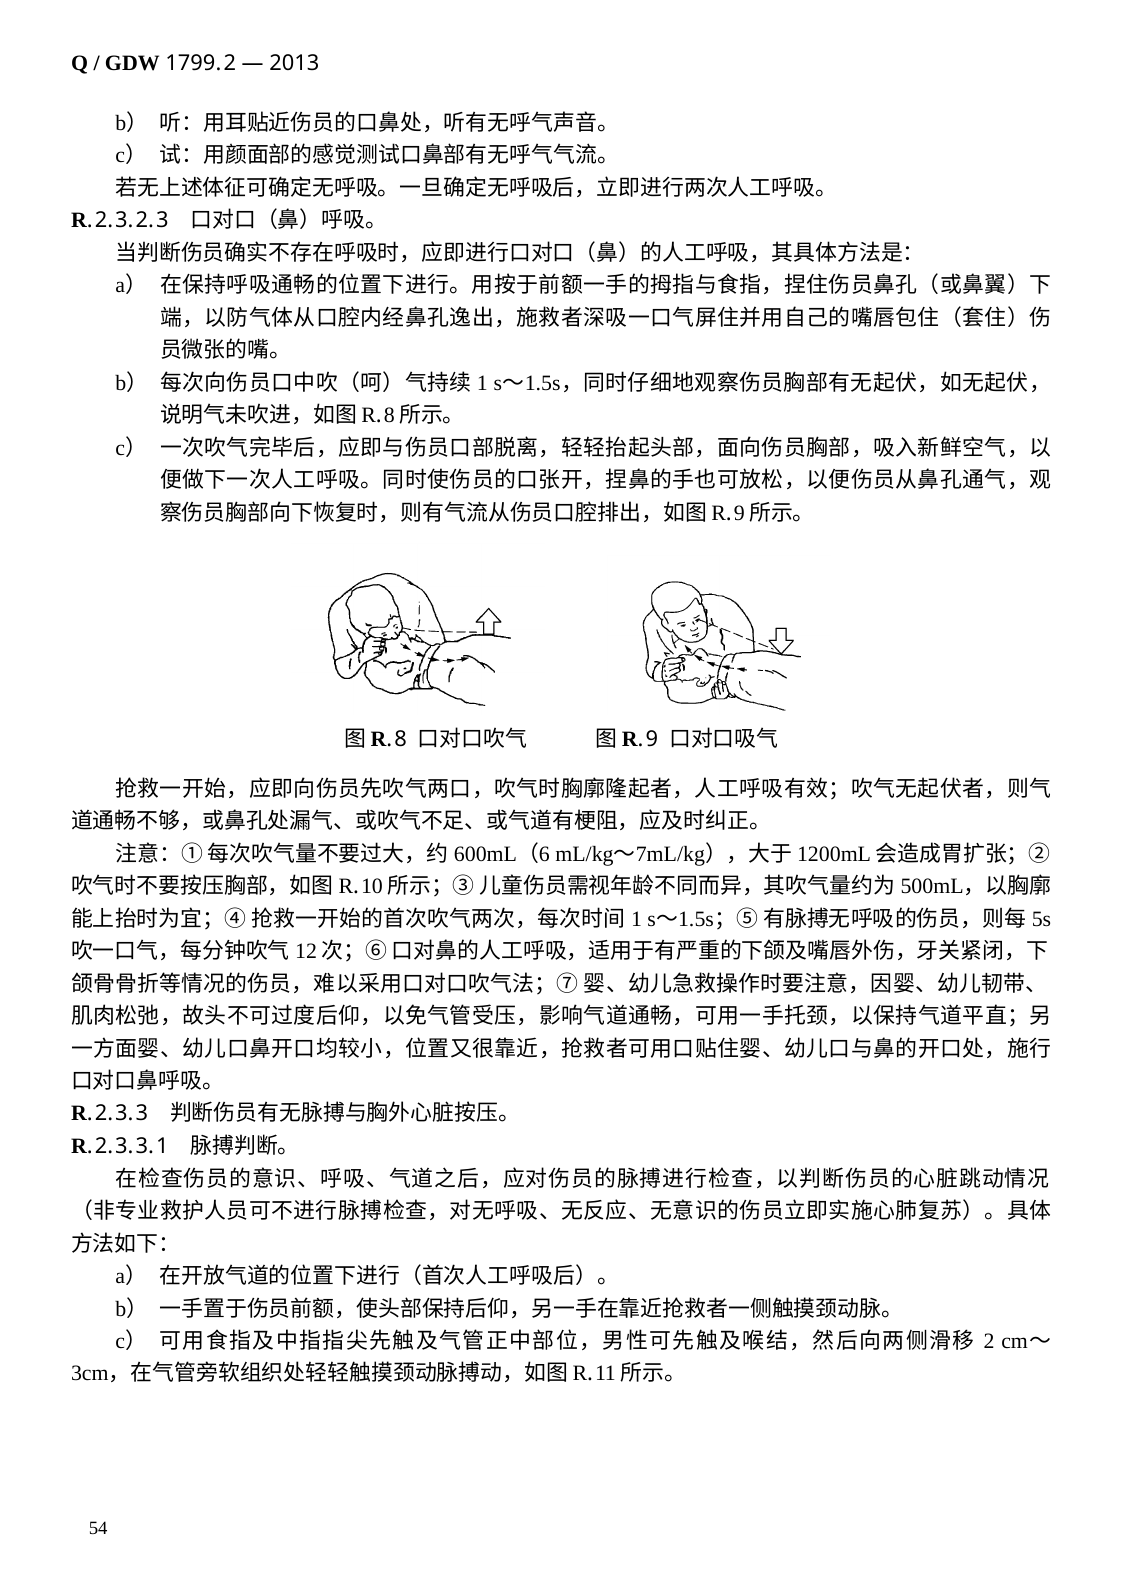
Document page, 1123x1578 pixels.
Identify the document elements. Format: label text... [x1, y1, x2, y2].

picture [607, 555, 832, 715]
text 当判断伤员确实不存在呼吸时，应即进行口对口（鼻）的人工呼吸，其具体方法是： [71, 234, 1051, 267]
list R.2.3.3.1 脉搏判断。 [71, 1128, 1051, 1160]
list c） 可用食指及中指指尖先触及气管正中部位，男性可先触及喉结，然后向两侧滑移2 cm～3cm，在气管旁软组织处轻轻触摸颈动脉搏动，如图R.11所示。 [71, 1323, 1051, 1388]
text 若无上述体征可确定无呼吸。一旦确定无呼吸后，立即进行两次人工呼吸。 [71, 169, 1051, 202]
list c） 试：用颜面部的感觉测试口鼻部有无呼气气流。 [71, 137, 1051, 169]
picture [290, 543, 545, 715]
text 注意：① 每次吹气量不要过大，约600mL（6 mL/kg～7mL/kg），大于1200mL会造成胃扩张；② 吹气时不要按压胸部，如图R.10所示；③ 儿童伤员需视年龄不同而异，其吹气量约为500mL，以胸廓能上抬时为宜；④ 抢救一开始的首次吹气两次，每次时间1 s～1.5s；⑤ 有脉搏无呼吸的伤员，则每5s吹一口气，每分钟吹气12次；⑥ 口对鼻的人工呼吸，适用于有严重的下颌及嘴唇外伤，牙关紧闭，下颌骨骨折等情况的伤员，难以采用口对口吹气法；⑦ 婴、幼儿急救操作时要注意，因婴、幼儿韧带、肌肉松弛，故头不可过度后仰，以免气管受压，影响气道通畅，可用一手托颈，以保持气道平直；另一方面婴、幼儿口鼻开口均较小，位置又很靠近，抢救者可用口贴住婴、幼儿口与鼻的开口处，施行口对口鼻呼吸。 [71, 835, 1051, 1095]
list c） 一次吹气完毕后，应即与伤员口部脱离，轻轻抬起头部，面向伤员胸部，吸入新鲜空气，以便做下一次人工呼吸。同时使伤员的口张开，捏鼻的手也可放松，以便伤员从鼻孔通气，观察伤员胸部向下恢复时，则有气流从伤员口腔排出，如图R.9所示。 [115, 429, 1051, 527]
list b） 听：用耳贴近伤员的口鼻处，听有无呼气声音。 [71, 104, 1051, 137]
list a） 在开放气道的位置下进行（首次人工呼吸后）。 [71, 1258, 1051, 1290]
text 图R.8 口对口吹气 图R.9 口对口吸气 [71, 721, 1051, 753]
list a） 在保持呼吸通畅的位置下进行。用按于前额一手的拇指与食指，捏住伤员鼻孔（或鼻翼）下端，以防气体从口腔内经鼻孔逸出，施救者深吸一口气屏住并用自己的嘴唇包住（套住）伤员微张的嘴。 [115, 267, 1051, 364]
text 抢救一开始，应即向伤员先吹气两口，吹气时胸廓隆起者，人工呼吸有效；吹气无起伏者，则气道通畅不够，或鼻孔处漏气、或吹气不足、或气道有梗阻，应及时纠正。 [71, 770, 1051, 835]
text 在检查伤员的意识、呼吸、气道之后，应对伤员的脉搏进行检查，以判断伤员的心脏跳动情况（非专业救护人员可不进行脉搏检查，对无呼吸、无反应、无意识的伤员立即实施心肺复苏）。具体方法如下： [71, 1160, 1051, 1258]
list b） 每次向伤员口中吹（呵）气持续1 s～1.5s，同时仔细地观察伤员胸部有无起伏，如无起伏，说明气未吹进，如图R.8所示。 [115, 364, 1051, 429]
list R.2.3.2.3 口对口（鼻）呼吸。 [71, 202, 1051, 234]
list b） 一手置于伤员前额，使头部保持后仰，另一手在靠近抢救者一侧触摸颈动脉。 [71, 1290, 1051, 1323]
list R.2.3.3 判断伤员有无脉搏与胸外心脏按压。 [71, 1095, 1051, 1128]
